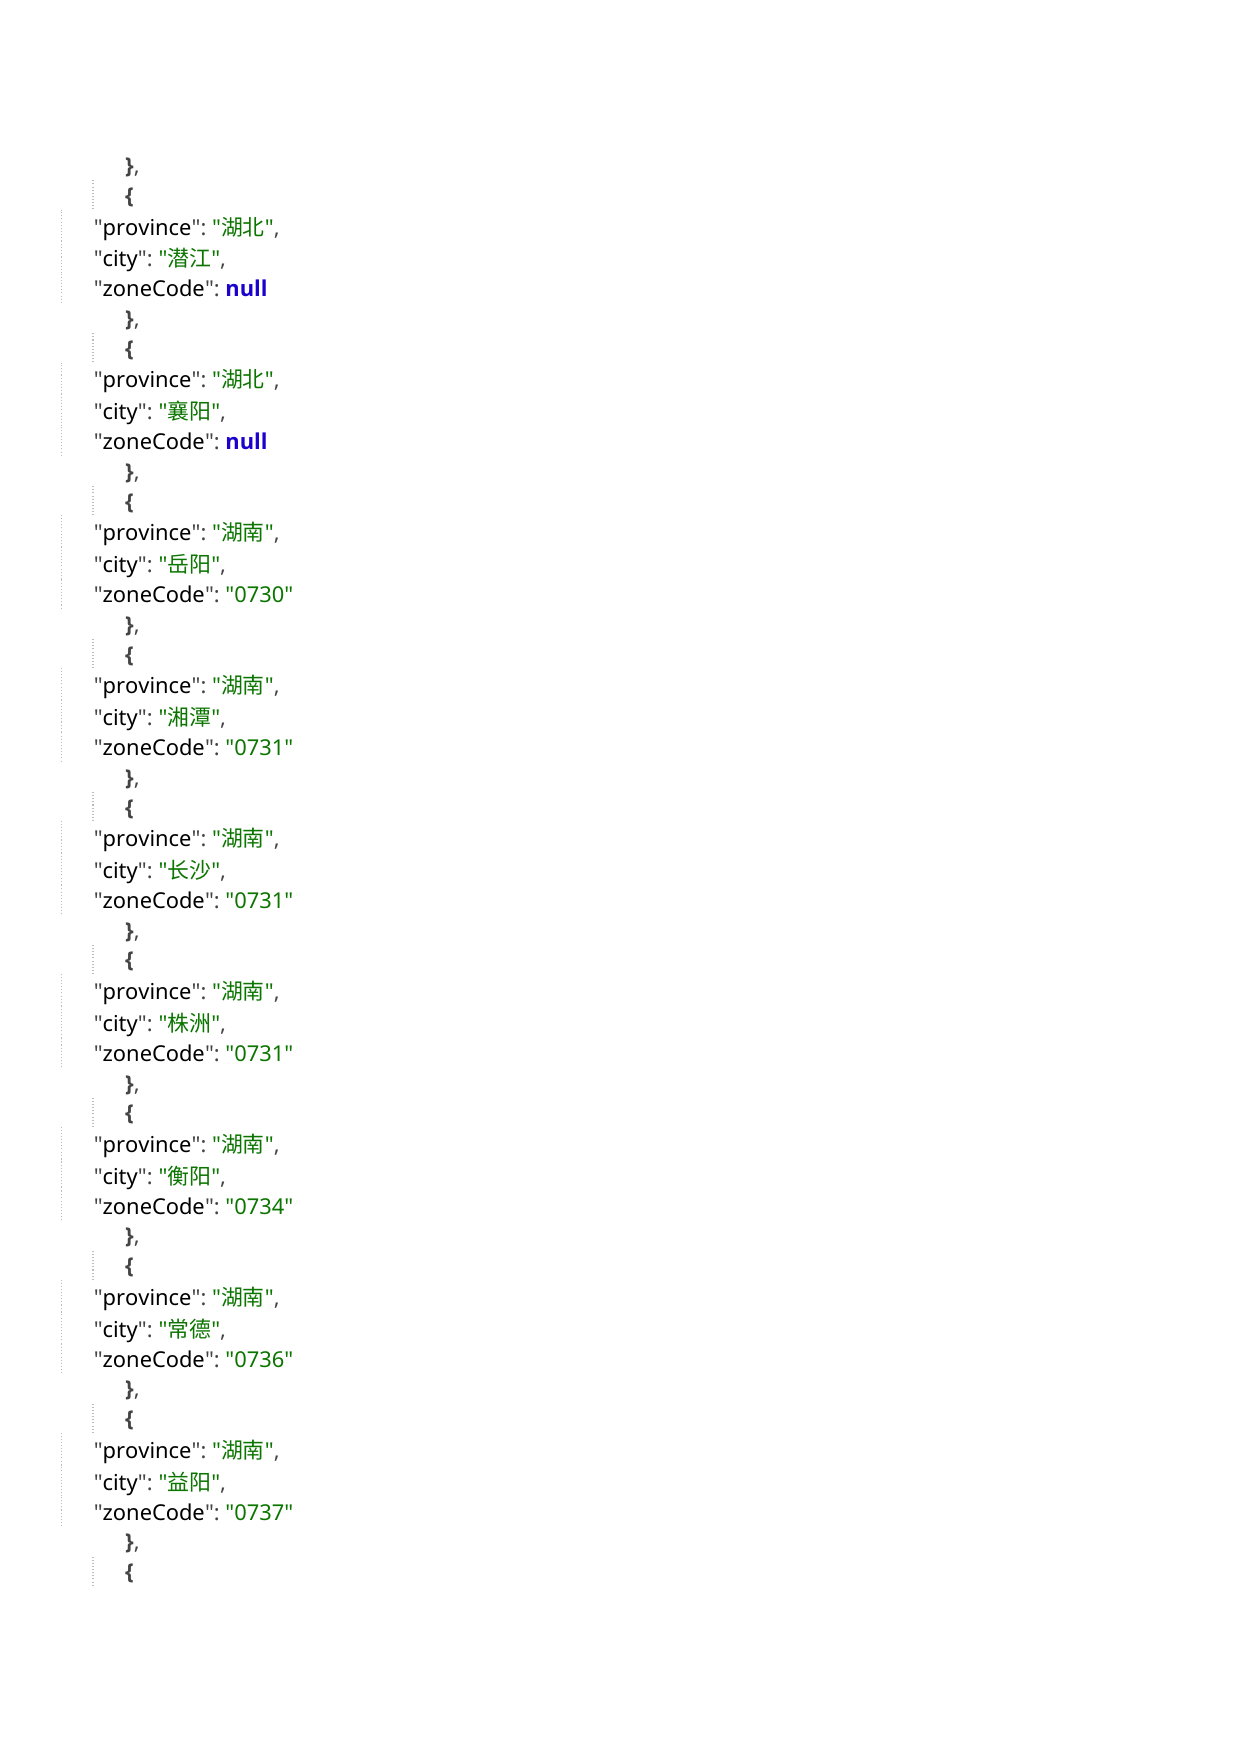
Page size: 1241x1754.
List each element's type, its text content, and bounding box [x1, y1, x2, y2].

text { [92, 180, 1053, 209]
text "zoneCode": null [61, 426, 1053, 456]
text "province": "湖南", [61, 1433, 1053, 1465]
text "zoneCode": "0730" [61, 579, 1053, 609]
text }, [125, 762, 1053, 791]
text }, [125, 150, 1053, 180]
text "zoneCode": "0737" [61, 1496, 1053, 1526]
text "province": "湖北", [61, 362, 1053, 394]
text "zoneCode": "0731" [61, 885, 1053, 914]
text "zoneCode": "0731" [61, 732, 1053, 762]
text "city": "长沙", [61, 853, 1053, 885]
text "city": "湘潭", [61, 700, 1053, 732]
text }, [125, 303, 1053, 333]
text "city": "襄阳", [61, 394, 1053, 426]
text "province": "湖南", [61, 1280, 1053, 1312]
text { [92, 1250, 1053, 1280]
text "province": "湖南", [61, 974, 1053, 1006]
text "city": "益阳", [61, 1465, 1053, 1496]
text }, [125, 1526, 1053, 1556]
text { [92, 486, 1053, 515]
text }, [125, 1373, 1053, 1403]
text "city": "衡阳", [61, 1159, 1053, 1191]
text "city": "常德", [61, 1312, 1053, 1343]
text "zoneCode": "0736" [61, 1343, 1053, 1373]
text { [92, 1556, 1053, 1586]
text { [92, 1097, 1053, 1127]
text }, [125, 609, 1053, 638]
text { [92, 791, 1053, 821]
text "city": "株洲", [61, 1006, 1053, 1038]
text { [92, 1403, 1053, 1433]
text "zoneCode": "0731" [61, 1038, 1053, 1067]
text }, [125, 456, 1053, 486]
text }, [125, 1220, 1053, 1250]
text { [92, 944, 1053, 974]
text "province": "湖南", [61, 668, 1053, 700]
text "city": "潜江", [61, 241, 1053, 273]
text "province": "湖北", [61, 209, 1053, 241]
text { [92, 638, 1053, 668]
text "province": "湖南", [61, 515, 1053, 547]
text "province": "湖南", [61, 821, 1053, 853]
text }, [125, 1067, 1053, 1097]
text { [92, 333, 1053, 362]
text "zoneCode": null [61, 273, 1053, 303]
text "zoneCode": "0734" [61, 1191, 1053, 1220]
text }, [125, 914, 1053, 944]
text "city": "岳阳", [61, 547, 1053, 579]
text "province": "湖南", [61, 1127, 1053, 1159]
